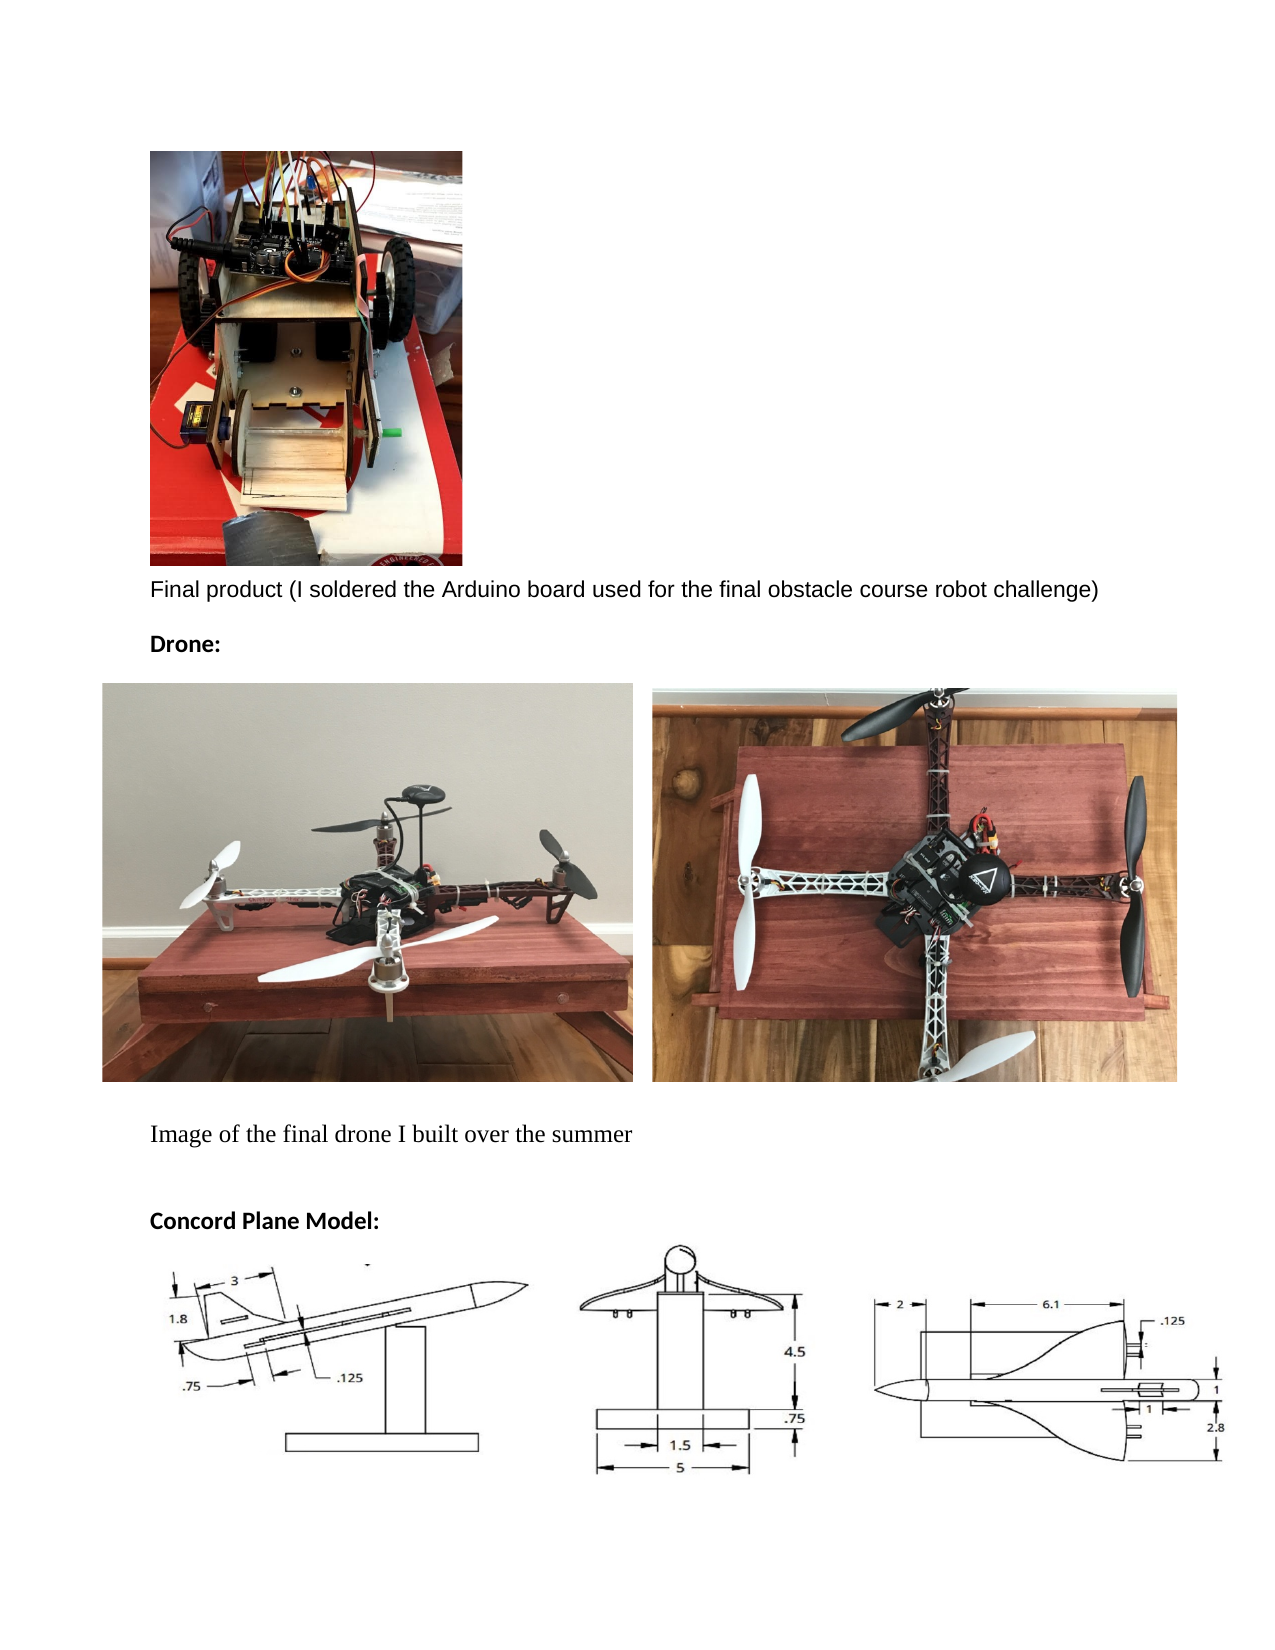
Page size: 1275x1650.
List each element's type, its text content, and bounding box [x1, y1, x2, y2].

picture [151, 1264, 541, 1455]
picture [855, 1279, 1237, 1471]
picture [557, 1242, 823, 1482]
text Final product (I soldered the Arduino board used for the final obstacle course robot challenge) [150, 576, 1125, 602]
picture [102, 683, 634, 1082]
text Image of the final drone I built over the summer [150, 1119, 1125, 1148]
picture [150, 151, 463, 566]
picture [652, 688, 1177, 1082]
text Drone: [150, 628, 1125, 659]
text Concord Plane Model: [150, 1205, 1125, 1236]
